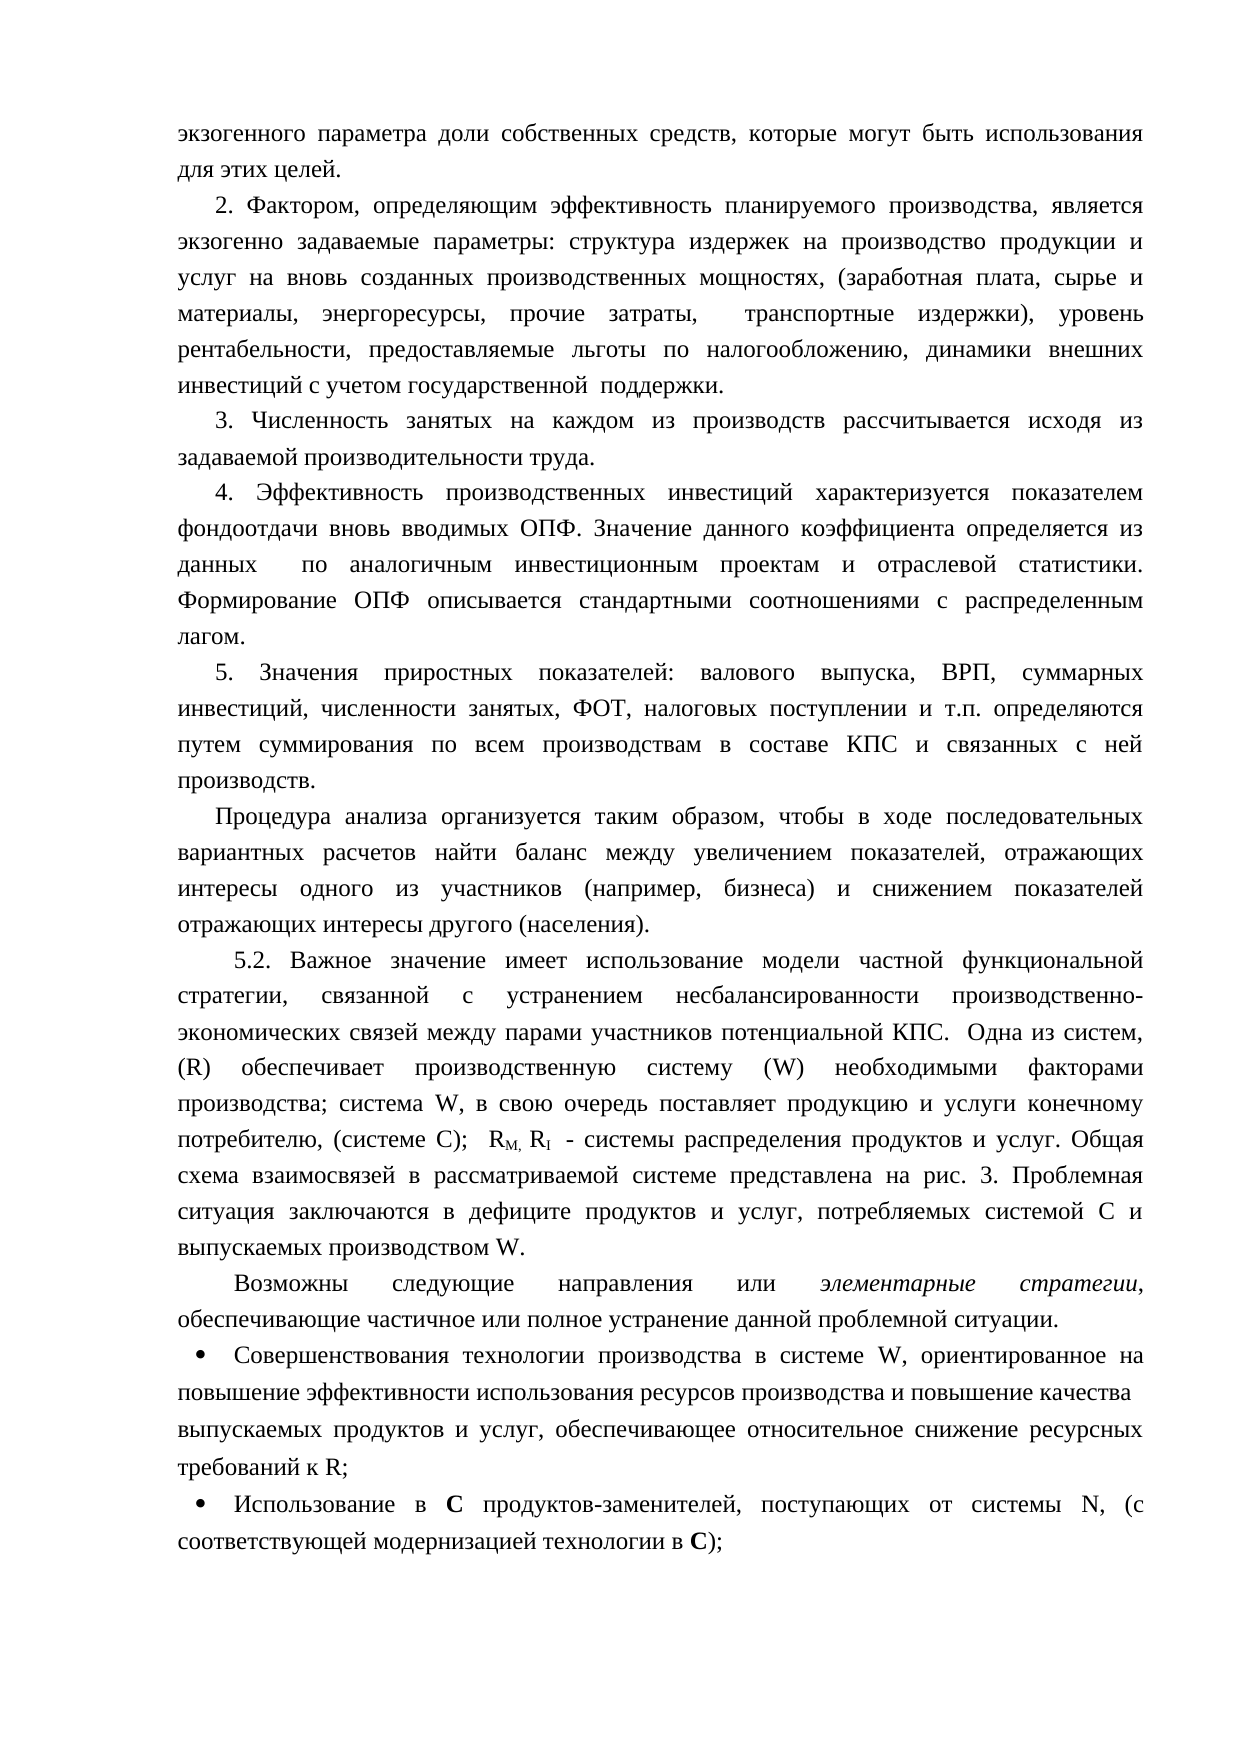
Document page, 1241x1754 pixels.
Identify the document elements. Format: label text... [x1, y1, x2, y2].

text 5. Значения приростных показателей: валового выпуска, ВРП, суммарных инвестиций, численности занятых, ФОТ, налоговых поступлении и т.п. определяются путем суммирования по всем производствам в составе КПС и связанных с ней производств. [177, 657, 1144, 794]
text 2. Фактором, определяющим эффективность планируемого производства, является экзогенно задаваемые параметры: структура издержек на производство продукции и услуг на вновь созданных производственных мощностях, (заработная плата, сырье и материалы, энергоресурсы, прочие затраты, транспортные издержки), уровень рентабельности, предоставляемые льготы по налогообложению, динамики внешних инвестиций с учетом государственной поддержки. [177, 190, 1144, 398]
list Использование в C продуктов-заменителей, поступающих от системы N, (с соответствующей модернизацией технологии в С); [177, 1489, 1144, 1555]
text Возможны следующие направления или элементарные стратегии, обеспечивающие частичное или полное устранение данной проблемной ситуации. [177, 1268, 1144, 1333]
list Совершенствования технологии производства в системе W, ориентированное на повышение эффективности использования ресурсов производства и повышение качества [177, 1340, 1144, 1406]
text 3. Численность занятых на каждом из производств рассчитывается исходя из задаваемой производительности труда. [177, 406, 1144, 470]
text Процедура анализа организуется таким образом, чтобы в ходе последовательных вариантных расчетов найти баланс между увеличением показателей, отражающих интересы одного из участников (например, бизнеса) и снижением показателей отражающих интересы другого (населения). [177, 801, 1144, 937]
text 4. Эффективность производственных инвестиций характеризуется показателем фондоотдачи вновь вводимых ОПФ. Значение данного коэффициента определяется из данных по аналогичным инвестиционным проектам и отраслевой статистики. Формирование ОПФ описывается стандартными соотношениями с распределенным лагом. [177, 477, 1144, 650]
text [177, 118, 1144, 183]
text 5.2. Важное значение имеет использование модели частной функциональной стратегии, связанной с устранением несбалансированности производственно-экономических связей между парами участников потенциальной КПС. Одна из систем, (R) обеспечивает производственную систему (W) необходимыми факторами производства; система W, в свою очередь поставляет продукцию и услуги конечному потребителю, (системе С); RM, RI - системы распределения продуктов и услуг. Общая схема взаимосвязей в рассматриваемой системе представлена на рис. 3. Проблемная ситуация заключаются в дефиците продуктов и услуг, потребляемых системой С и выпускаемых производством W. [177, 945, 1144, 1261]
text выпускаемых продуктов и услуг, обеспечивающее относительное снижение ресурсных требований к R; [177, 1414, 1144, 1481]
